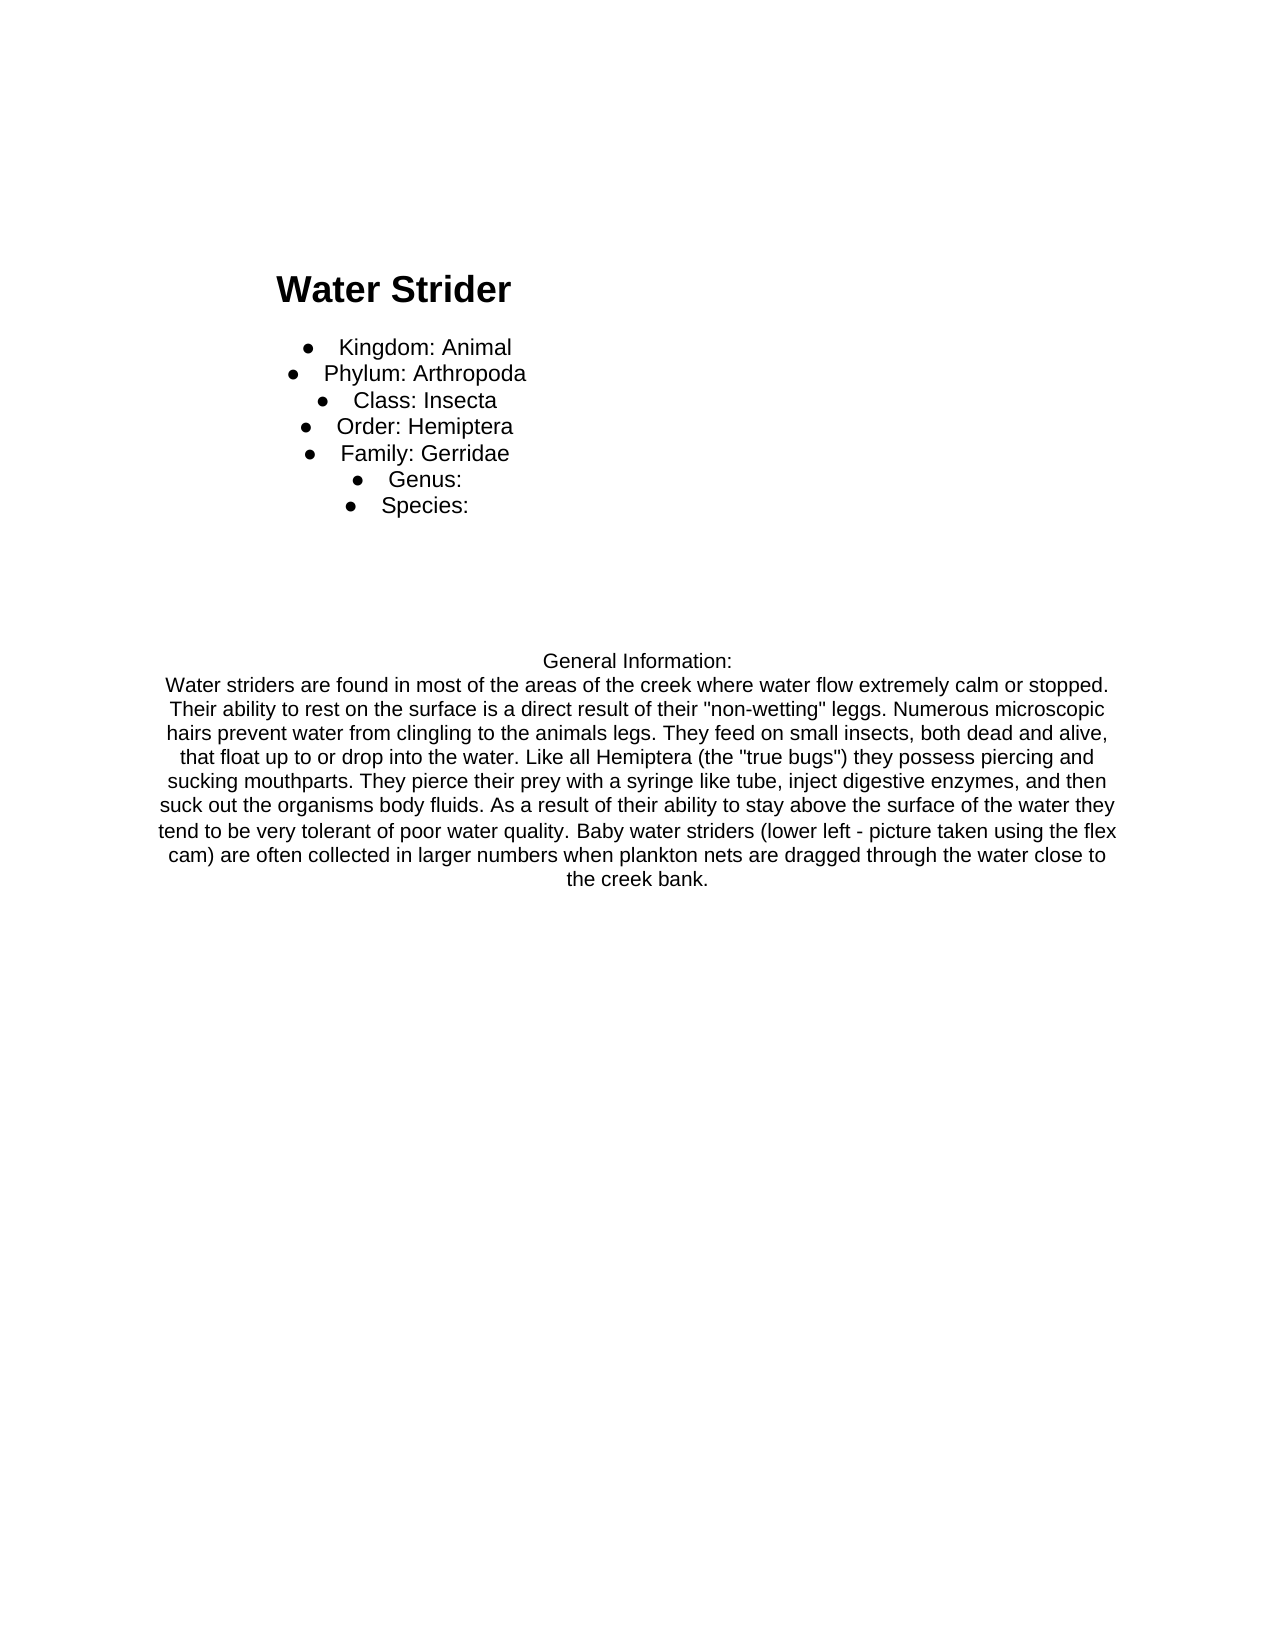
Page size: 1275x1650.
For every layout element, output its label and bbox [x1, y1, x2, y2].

table_header [150, 150, 1125, 1500]
